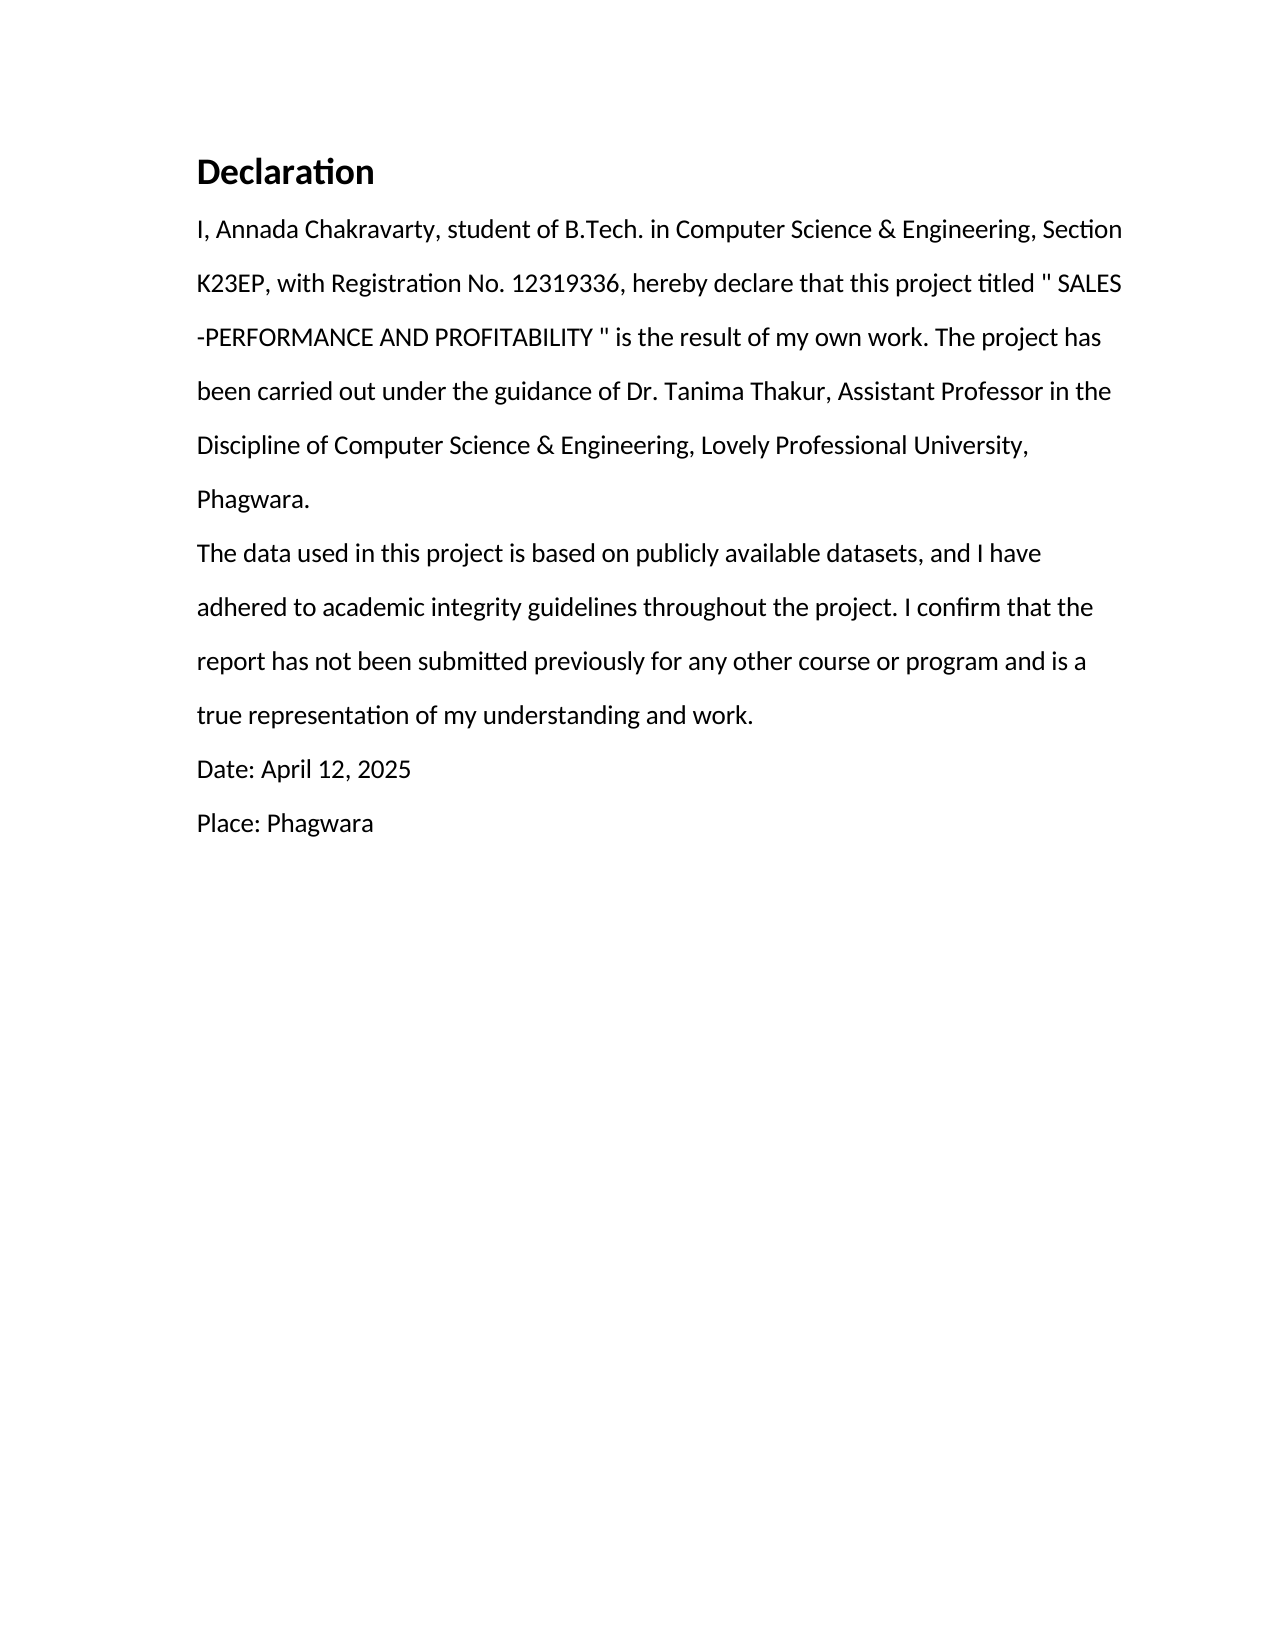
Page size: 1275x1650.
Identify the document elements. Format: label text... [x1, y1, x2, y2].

subtitle Date: April 12, 2025 [197, 735, 1125, 789]
subtitle I, Annada Chakravarty, student of B.Tech. in Computer Science & Engineering, Section K23EP, with Registration No. 12319336, hereby declare that this project titled " SALES -PERFORMANCE AND PROFITABILITY " is the result of my own work. The project has been carried out under the guidance of Dr. Tanima Thakur, Assistant Professor in the Discipline of Computer Science & Engineering, Lovely Professional University, Phagwara. [197, 196, 1125, 519]
subtitle Place: Phagwara [197, 789, 1125, 843]
subtitle The data used in this project is based on publicly available datasets, and I have adhered to academic integrity guidelines throughout the project. I confirm that the report has not been submitted previously for any other course or program and is a true representation of my understanding and work. [197, 519, 1125, 735]
subtitle Declaration [197, 142, 1125, 196]
